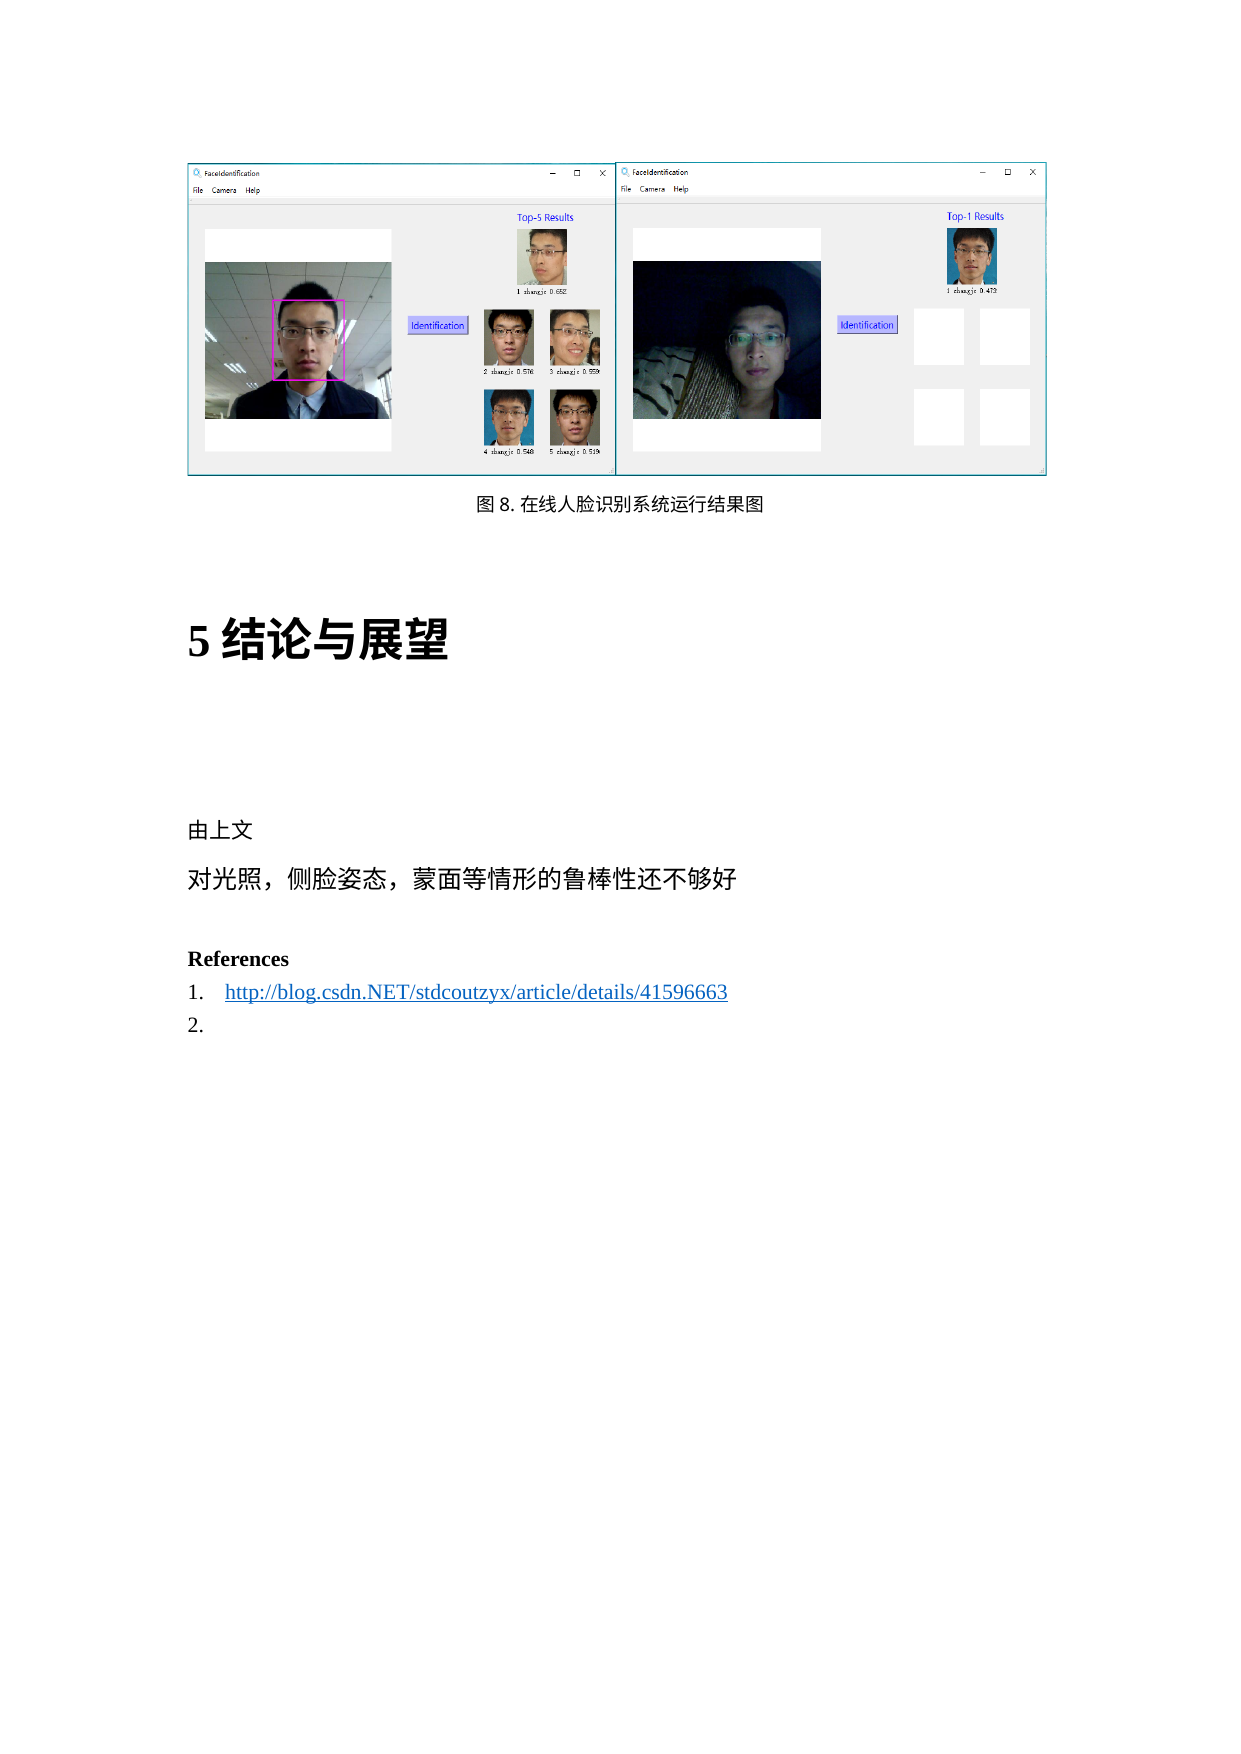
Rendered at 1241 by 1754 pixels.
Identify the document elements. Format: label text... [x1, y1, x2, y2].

text 由上文 [187, 813, 1053, 845]
text 图8. 在线人脸识别系统运行结果图 [187, 487, 1053, 519]
list http://blog.csdn.NET/stdcoutzyx/article/details/41596663 [187, 975, 1053, 1008]
text 对光照，侧脸姿态，蒙面等情形的鲁棒性还不够好 [187, 845, 1053, 910]
text References [187, 943, 1053, 975]
picture [187, 162, 1047, 476]
subtitle 5 结论与展望 [187, 587, 1053, 685]
